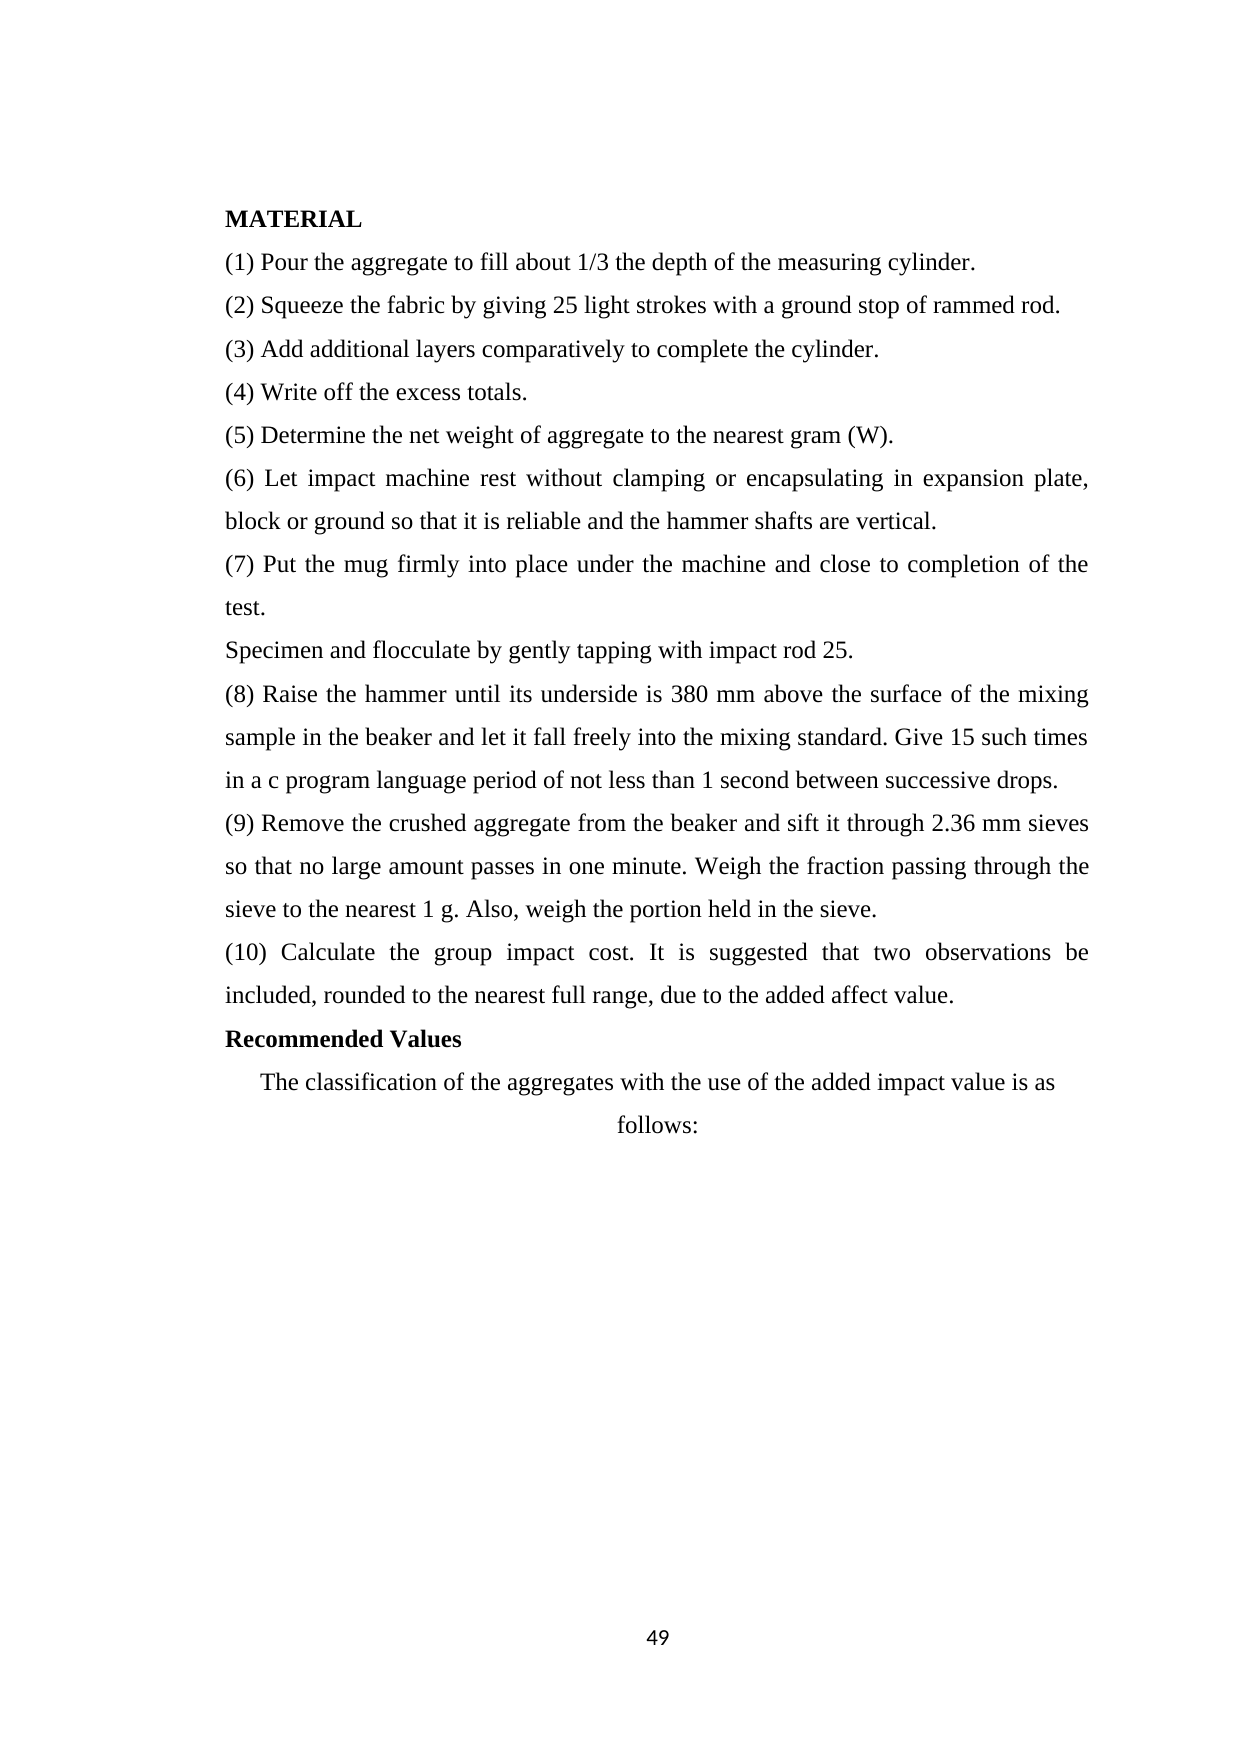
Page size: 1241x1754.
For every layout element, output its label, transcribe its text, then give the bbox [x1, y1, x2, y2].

text (1) Pour the aggregate to fill about 1/3 the depth of the measuring cylinder. [225, 247, 1090, 276]
text (2) Squeeze the fabric by giving 25 light strokes with a ground stop of rammed rod. [225, 291, 1090, 319]
text (4) Write off the excess totals. [225, 377, 1090, 406]
text (9) Remove the crushed aggregate from the beaker and sift it through 2.36 mm sieves so that no large amount passes in one minute. Weigh the fraction passing through the sieve to the nearest 1 g. Also, weigh the portion held in the sieve. [225, 808, 1090, 923]
text (7) Put the mug firmly into place under the machine and close to completion of the test. [225, 549, 1090, 621]
text Specimen and flocculate by gently tapping with impact rod 25. [225, 636, 1090, 664]
text (10) Calculate the group impact cost. It is suggested that two observations be included, rounded to the nearest full range, due to the added affect value. [225, 937, 1090, 1009]
text (6) Let impact machine rest without clamping or encapsulating in expansion plate, block or ground so that it is reliable and the hammer shafts are vertical. [225, 463, 1090, 535]
text (5) Determine the net weight of aggregate to the nearest gram (W). [225, 420, 1090, 449]
text (3) Add additional layers comparatively to complete the cylinder. [225, 334, 1090, 362]
text Recommended Values [225, 1024, 1090, 1052]
text The classification of the aggregates with the use of the added impact value is as follows: [225, 1067, 1090, 1139]
text (8) Raise the hammer until its underside is 380 mm above the surface of the mixing sample in the beaker and let it fall freely into the mixing standard. Give 15 such times in a c program language period of not less than 1 second between successive drops. [225, 679, 1090, 794]
text MATERIAL [225, 204, 1090, 233]
